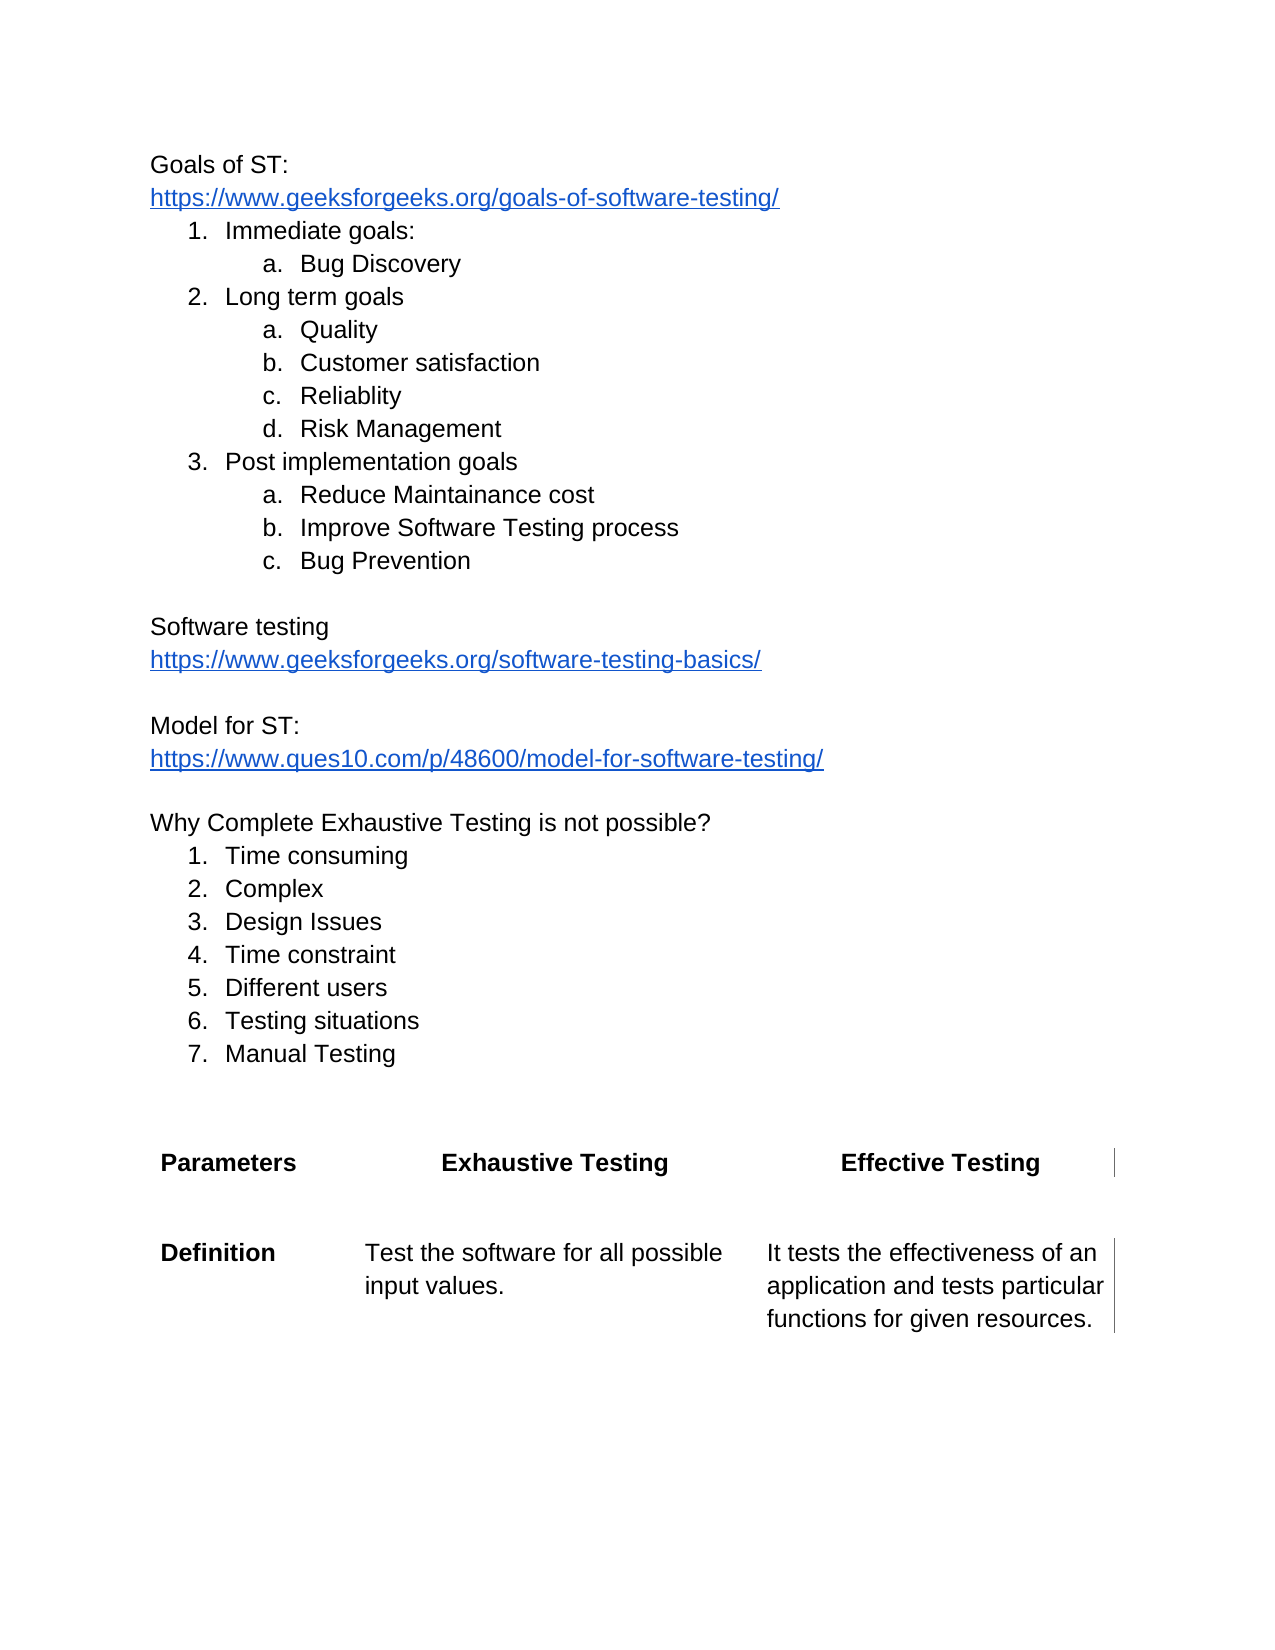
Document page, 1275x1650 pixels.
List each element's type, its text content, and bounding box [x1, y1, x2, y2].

list Long term goals [187, 282, 1125, 311]
table_header Parameters [150, 1138, 354, 1227]
text Goals of ST: [150, 150, 1125, 179]
list Complex [187, 874, 1125, 902]
text Model for ST: [150, 711, 1125, 740]
list Quality [262, 315, 1125, 344]
list Bug Prevention [262, 546, 1125, 575]
text https://www.geeksforgeeks.org/software-testing-basics/ [150, 645, 1125, 674]
table_header Effective Testing [756, 1138, 1125, 1227]
list Design Issues [187, 907, 1125, 935]
text https://www.ques10.com/p/48600/model-for-software-testing/ [150, 744, 1125, 773]
list Different users [187, 973, 1125, 1001]
list Reliablity [262, 381, 1125, 410]
text Software testing [150, 612, 1125, 641]
list Improve Software Testing process [262, 513, 1125, 542]
list Immediate goals: [187, 216, 1125, 245]
list Post implementation goals [187, 447, 1125, 476]
list Time constraint [187, 940, 1125, 968]
text Why Complete Exhaustive Testing is not possible? [150, 808, 1125, 836]
list Manual Testing [187, 1039, 1125, 1067]
list Time consuming [187, 841, 1125, 869]
list Reduce Maintainance cost [262, 480, 1125, 509]
table_cell Definition [150, 1228, 354, 1400]
table_header Exhaustive Testing [354, 1138, 756, 1227]
list Bug Discovery [262, 249, 1125, 278]
text https://www.geeksforgeeks.org/goals-of-software-testing/ [150, 183, 1125, 212]
list Risk Management [262, 414, 1125, 443]
list Testing situations [187, 1006, 1125, 1034]
list Customer satisfaction [262, 348, 1125, 377]
table_cell It tests the effectiveness of an application and tests particular functions for given resources. [756, 1228, 1125, 1400]
table_cell Test the software for all possible input values. [354, 1228, 756, 1400]
